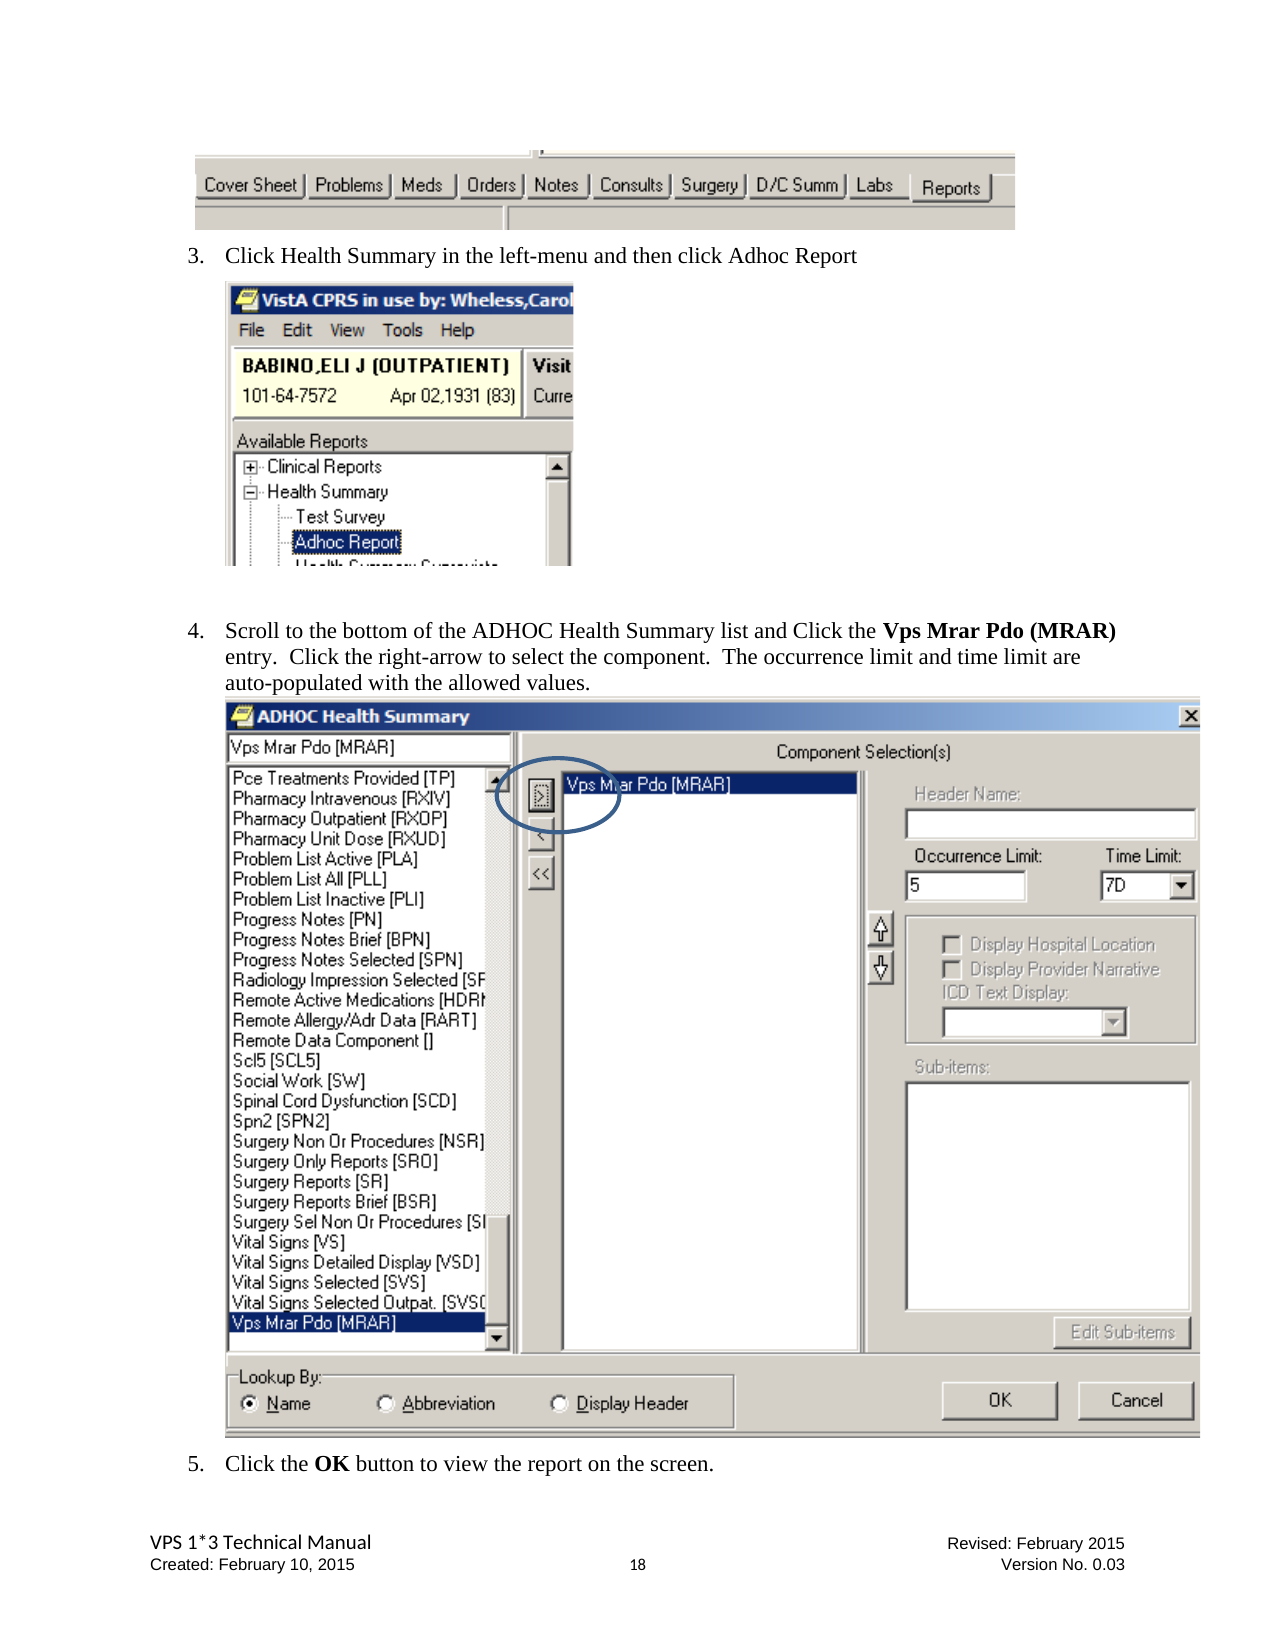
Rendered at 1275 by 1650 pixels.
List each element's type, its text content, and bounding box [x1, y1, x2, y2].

picture [225, 695, 1200, 1438]
list Click Health Summary in the left-menu and then click Adhoc Report [187, 242, 1125, 268]
list Click the OK button to view the report on the screen. [187, 1450, 1125, 1476]
picture [195, 150, 1016, 230]
picture [225, 281, 574, 566]
